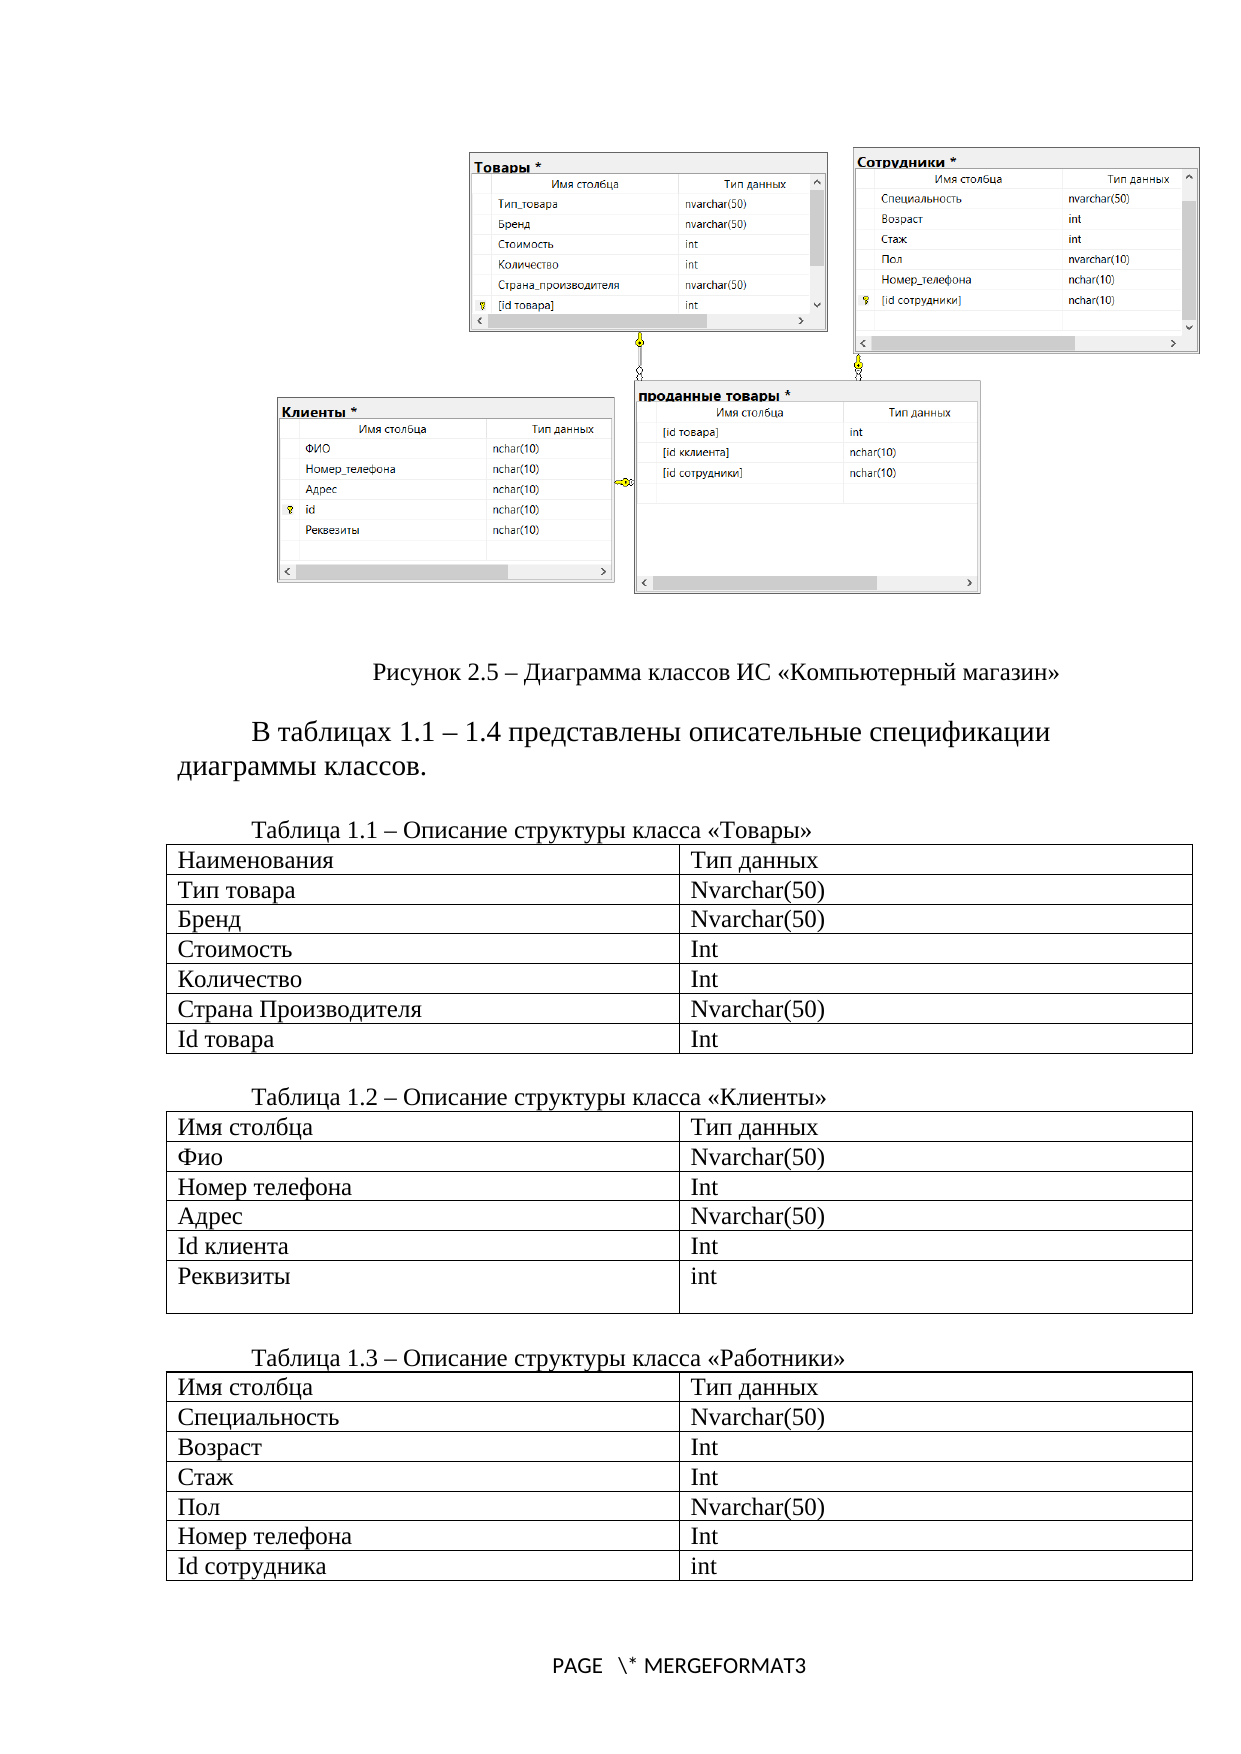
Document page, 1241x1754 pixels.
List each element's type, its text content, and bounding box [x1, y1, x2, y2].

table_cell Фио [167, 1142, 679, 1171]
table_cell Nvarchar(50) [680, 905, 1192, 933]
table_cell Номер телефона [167, 1521, 679, 1550]
table_cell Int [680, 1462, 1192, 1491]
table_header Тип данных [680, 845, 1192, 874]
table_cell Nvarchar(50) [680, 875, 1192, 903]
table_cell Адрес [167, 1201, 679, 1230]
table_cell Стоимость [167, 934, 679, 963]
text Рисунок 2.5 – Диаграмма классов ИС «Компьютерный магазин» [177, 657, 1181, 686]
table_cell Int [680, 1024, 1192, 1052]
table_cell Номер телефона [167, 1172, 679, 1200]
table_cell Nvarchar(50) [680, 1201, 1192, 1230]
text В таблицах 1.1 – 1.4 представлены описательные спецификации диаграммы классов. [177, 714, 1181, 782]
text Таблица 1.1 – Описание структуры класса «Товары» [177, 815, 1181, 844]
table_cell Nvarchar(50) [680, 1142, 1192, 1171]
text Таблица 1.3 – Описание структуры класса «Работники» [177, 1343, 1181, 1371]
table_cell Int [680, 934, 1192, 963]
table_cell Nvarchar(50) [680, 1492, 1192, 1520]
table_cell Nvarchar(50) [680, 994, 1192, 1023]
table_cell Id товара [167, 1024, 679, 1052]
table_header Тип данных [680, 1373, 1192, 1401]
table_cell Int [680, 1172, 1192, 1200]
table_cell Стаж [167, 1462, 679, 1491]
table_cell Id сотрудника [167, 1551, 679, 1580]
table_header Имя столбца [167, 1373, 679, 1401]
table_cell Int [680, 1521, 1192, 1550]
table_cell Id клиента [167, 1231, 679, 1260]
table_header Наименования [167, 845, 679, 874]
table_header Тип данных [680, 1112, 1192, 1141]
table_cell Int [680, 964, 1192, 993]
text Таблица 1.2 – Описание структуры класса «Клиенты» [177, 1082, 1181, 1111]
table_cell Реквизиты [167, 1261, 679, 1313]
table_cell Возраст [167, 1432, 679, 1461]
picture [251, 118, 1241, 643]
table_cell Количество [167, 964, 679, 993]
table_cell Int [680, 1432, 1192, 1461]
table_cell Страна Производителя [167, 994, 679, 1023]
table_cell Nvarchar(50) [680, 1402, 1192, 1431]
table_header Имя столбца [167, 1112, 679, 1141]
table_cell Специальность [167, 1402, 679, 1431]
table_cell Int [680, 1231, 1192, 1260]
table_cell int [680, 1261, 1192, 1313]
table_cell Бренд [167, 905, 679, 933]
table_cell Тип товара [167, 875, 679, 903]
table_cell Пол [167, 1492, 679, 1520]
table_cell int [680, 1551, 1192, 1580]
